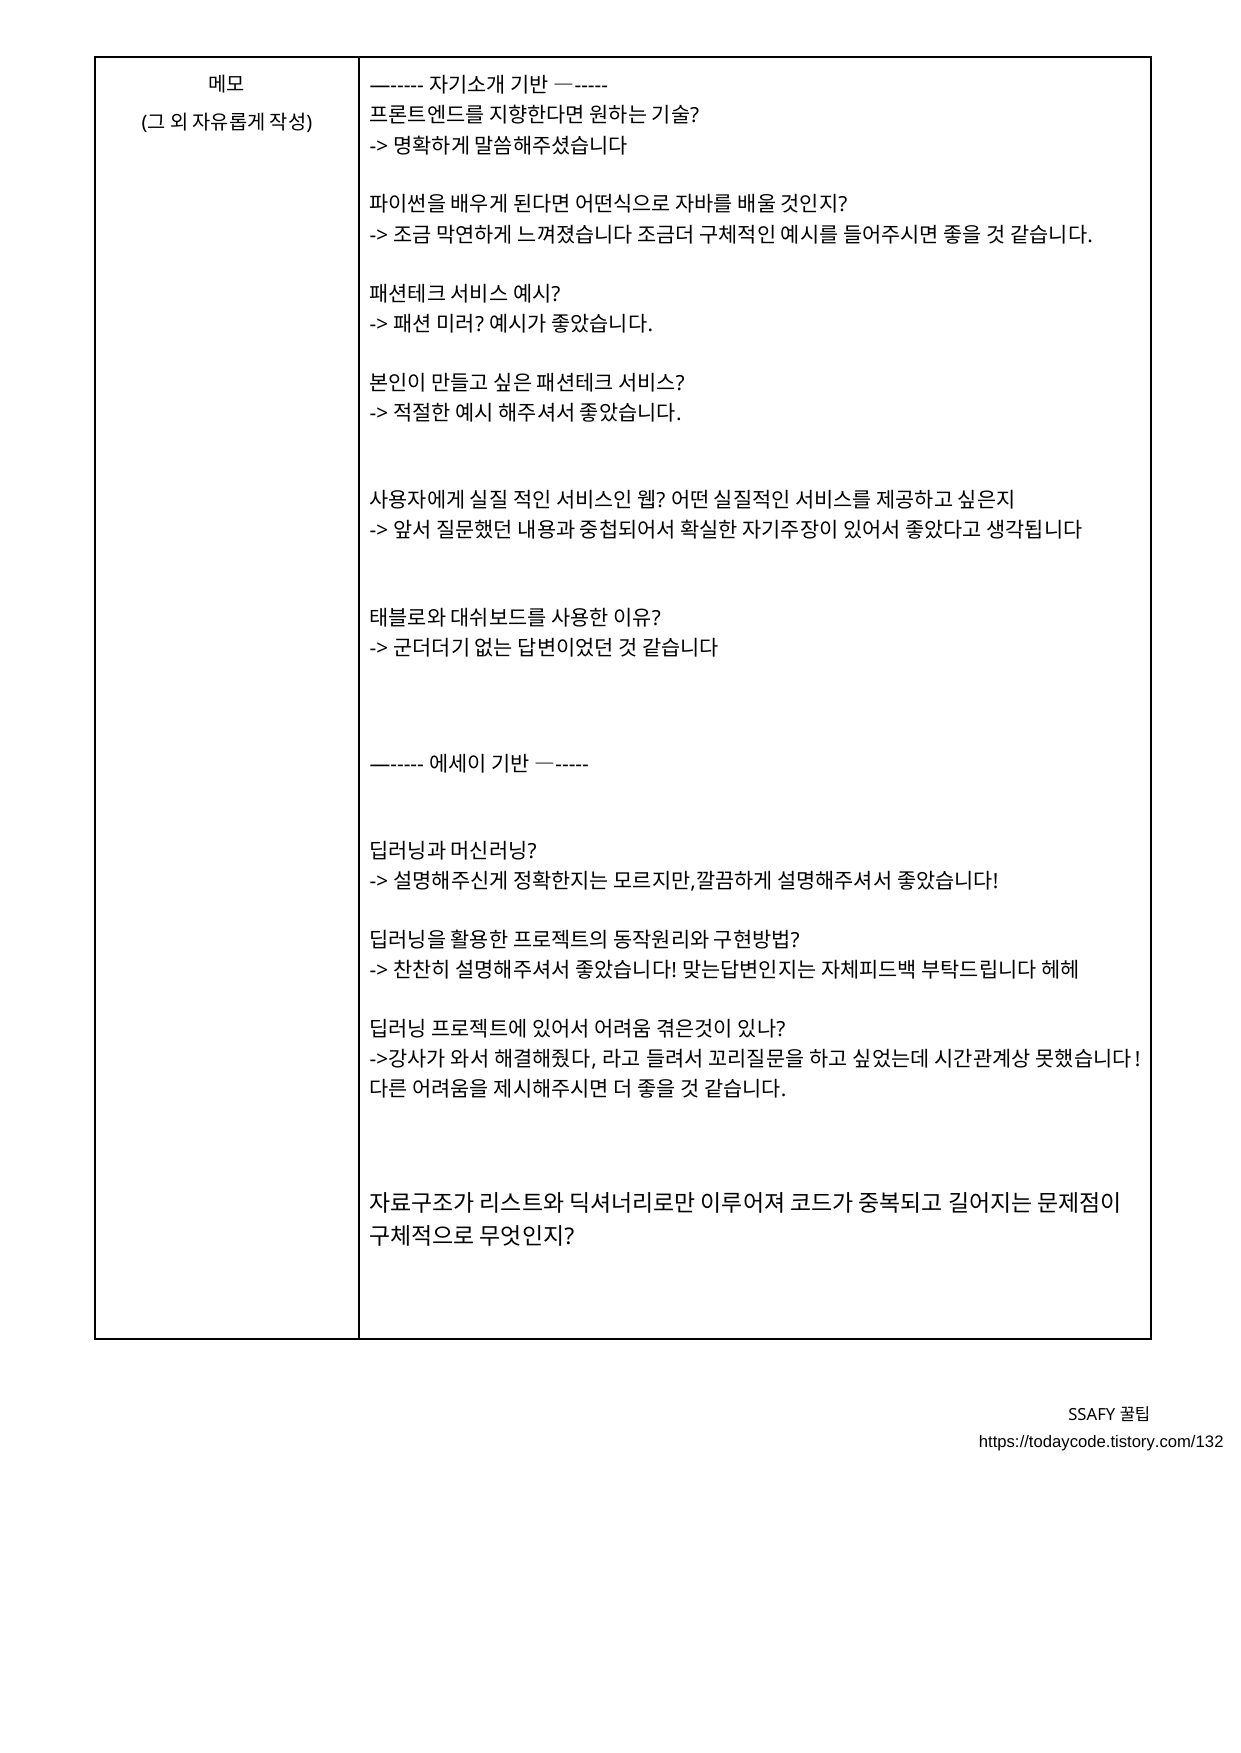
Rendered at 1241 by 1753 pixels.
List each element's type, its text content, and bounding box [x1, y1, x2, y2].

text SSAFY 꿀팁 [0, 1401, 1150, 1425]
table_cell 메모 (그 외 자유롭게 작성) [96, 58, 358, 1338]
text https://todaycode.tistory.com/132 [0, 1432, 1223, 1451]
table_cell —----- 자기소개 기반 —----- 프론트엔드를 지향한다면 원하는 기술? -> 명확하게 말씀해주셨습니다 파이썬을 배우게 된다면 어떤식으로 자바를 배울 것인지? -> 조금 막연하게 느껴졌습니다 조금더 구체적인 예시를 들어주시면 좋을 것 같습니다. 패션테크 서비스 예시? -> 패션 미러? 예시가 좋았습니다. 본인이 만들고 싶은 패션테크 서비스? -> 적절한 예시 해주셔서 좋았습니다. 사용자에게 실질 적인 서비스인 웹? 어떤 실질적인 서비스를 제공하고 싶은지 -> 앞서 질문했던 내용과 중첩되어서 확실한 자기주장이 있어서 좋았다고 생각됩니다 태블로와 대쉬보드를 사용한 이유? -> 군더더기 없는 답변이었던 것 같습니다 —----- 에세이 기반 —----- 딥러닝과 머신러닝? -> 설명해주신게 정확한지는 모르지만,깔끔하게 설명해주셔서 좋았습니다! 딥러닝을 활용한 프로젝트의 동작원리와 구현방법? -> 찬찬히 설명해주셔서 좋았습니다! 맞는답변인지는 자체피드백 부탁드립니다 헤헤 딥러닝 프로젝트에 있어서 어려움 겪은것이 있나? ->강사가 와서 해결해줬다, 라고 들려서 꼬리질문을 하고 싶었는데 시간관계상 못했습니다! 다른 어려움을 제시해주시면 더 좋을 것 같습니다. 자료구조가 리스트와 딕셔너리로만 이루어져 코드가 중복되고 길어지는 문제점이 구체적으로 무엇인지? [360, 58, 1150, 1338]
